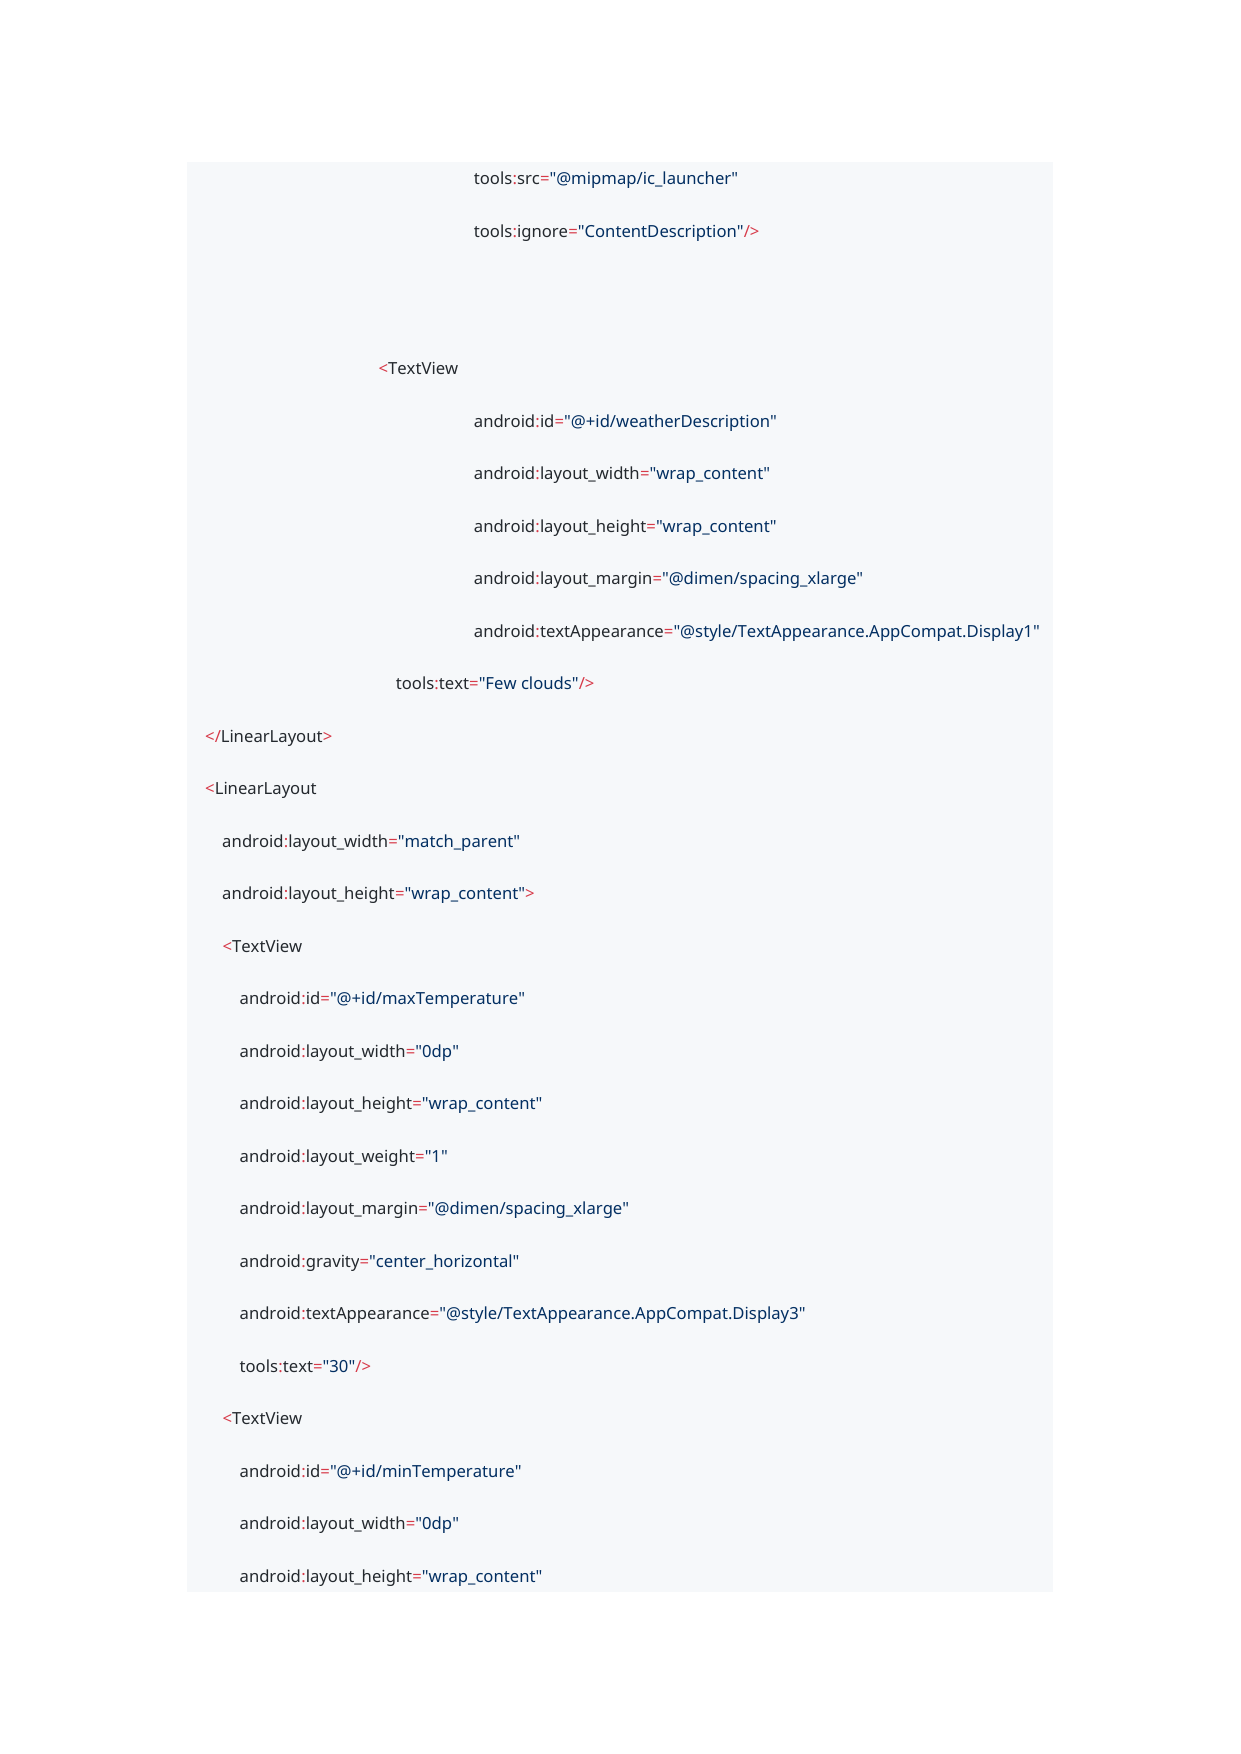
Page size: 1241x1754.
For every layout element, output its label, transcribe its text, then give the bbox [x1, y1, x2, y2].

text android:layout_height="wrap_content" [187, 1087, 1053, 1119]
text android:id="@+id/maxTemperature" [187, 982, 1053, 1014]
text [187, 1297, 1053, 1329]
text android:layout_width="match_parent" [187, 824, 1053, 857]
text android:layout_weight="1" [187, 1139, 1053, 1172]
text android:layout_height="wrap_content"> [187, 877, 1053, 909]
text android:gravity="center_horizontal" [187, 1244, 1053, 1277]
text android:id="@+id/weatherDescription" [187, 404, 1053, 437]
text </LinearLayout> [187, 719, 1053, 752]
text android:layout_width="wrap_content" [187, 457, 1053, 489]
text android:layout_margin="@dimen/spacing_xlarge" [187, 1192, 1053, 1224]
text tools:src="@mipmap/ic_launcher" [187, 162, 1053, 194]
text android:id="@+id/minTemperature" [187, 1454, 1053, 1487]
text tools:text="Few clouds"/> [187, 667, 1053, 699]
text <LinearLayout [187, 772, 1053, 804]
text <TextView [187, 352, 1053, 384]
text <TextView [187, 1402, 1053, 1434]
text android:layout_margin="@dimen/spacing_xlarge" [187, 562, 1053, 594]
text android:layout_height="wrap_content" [187, 1559, 1053, 1592]
text tools:text="30"/> [187, 1349, 1053, 1382]
text <TextView [187, 929, 1053, 962]
text android:textAppearance="@style/TextAppearance.AppCompat.Display1" [187, 614, 1053, 647]
text android:layout_height="wrap_content" [187, 509, 1053, 542]
text tools:ignore="ContentDescription"/> [187, 214, 1053, 247]
text android:layout_width="0dp" [187, 1507, 1053, 1539]
text android:layout_width="0dp" [187, 1034, 1053, 1067]
